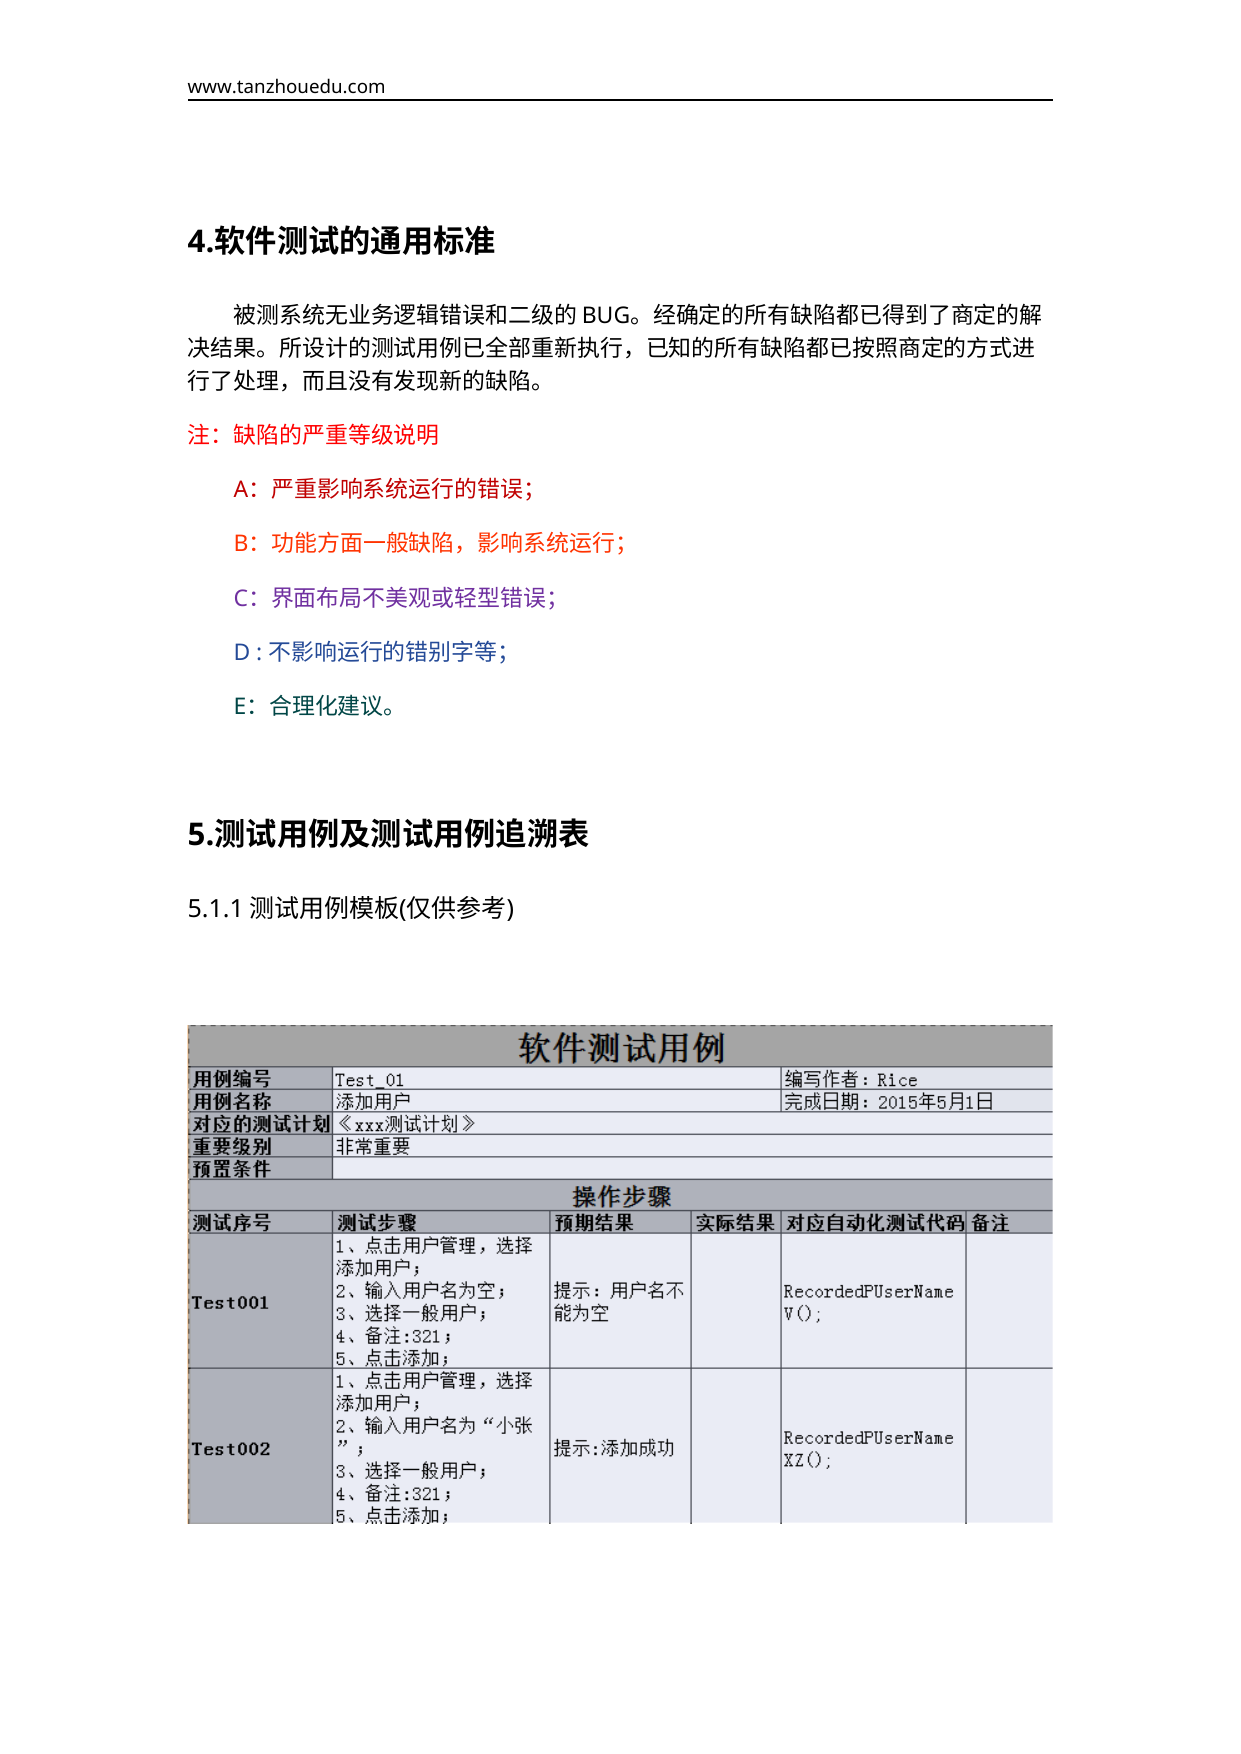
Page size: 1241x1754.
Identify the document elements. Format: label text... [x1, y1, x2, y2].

subtitle 4.软件测试的通用标准 [187, 217, 1053, 262]
subtitle 5.测试用例及测试用例追溯表 [187, 809, 1053, 854]
text A：严重影响系统运行的错误； [187, 471, 1053, 504]
text 注：缺陷的严重等级说明 [187, 417, 1053, 450]
text E：合理化建议。 [187, 688, 1053, 721]
text B：功能方面一般缺陷，影响系统运行； [187, 525, 1053, 559]
picture [187, 1025, 1053, 1524]
text 被测系统无业务逻辑错误和二级的BUG。经确定的所有缺陷都已得到了商定的解决结果。所设计的测试用例已全部重新执行，已知的所有缺陷都已按照商定的方式进行了处理，而且没有发现新的缺陷。 [187, 296, 1053, 396]
subtitle 5.1.1测试用例模板(仅供参考) [187, 888, 1053, 924]
text D : 不影响运行的错别字等； [187, 634, 1053, 667]
text C：界面布局不美观或轻型错误； [187, 579, 1053, 613]
